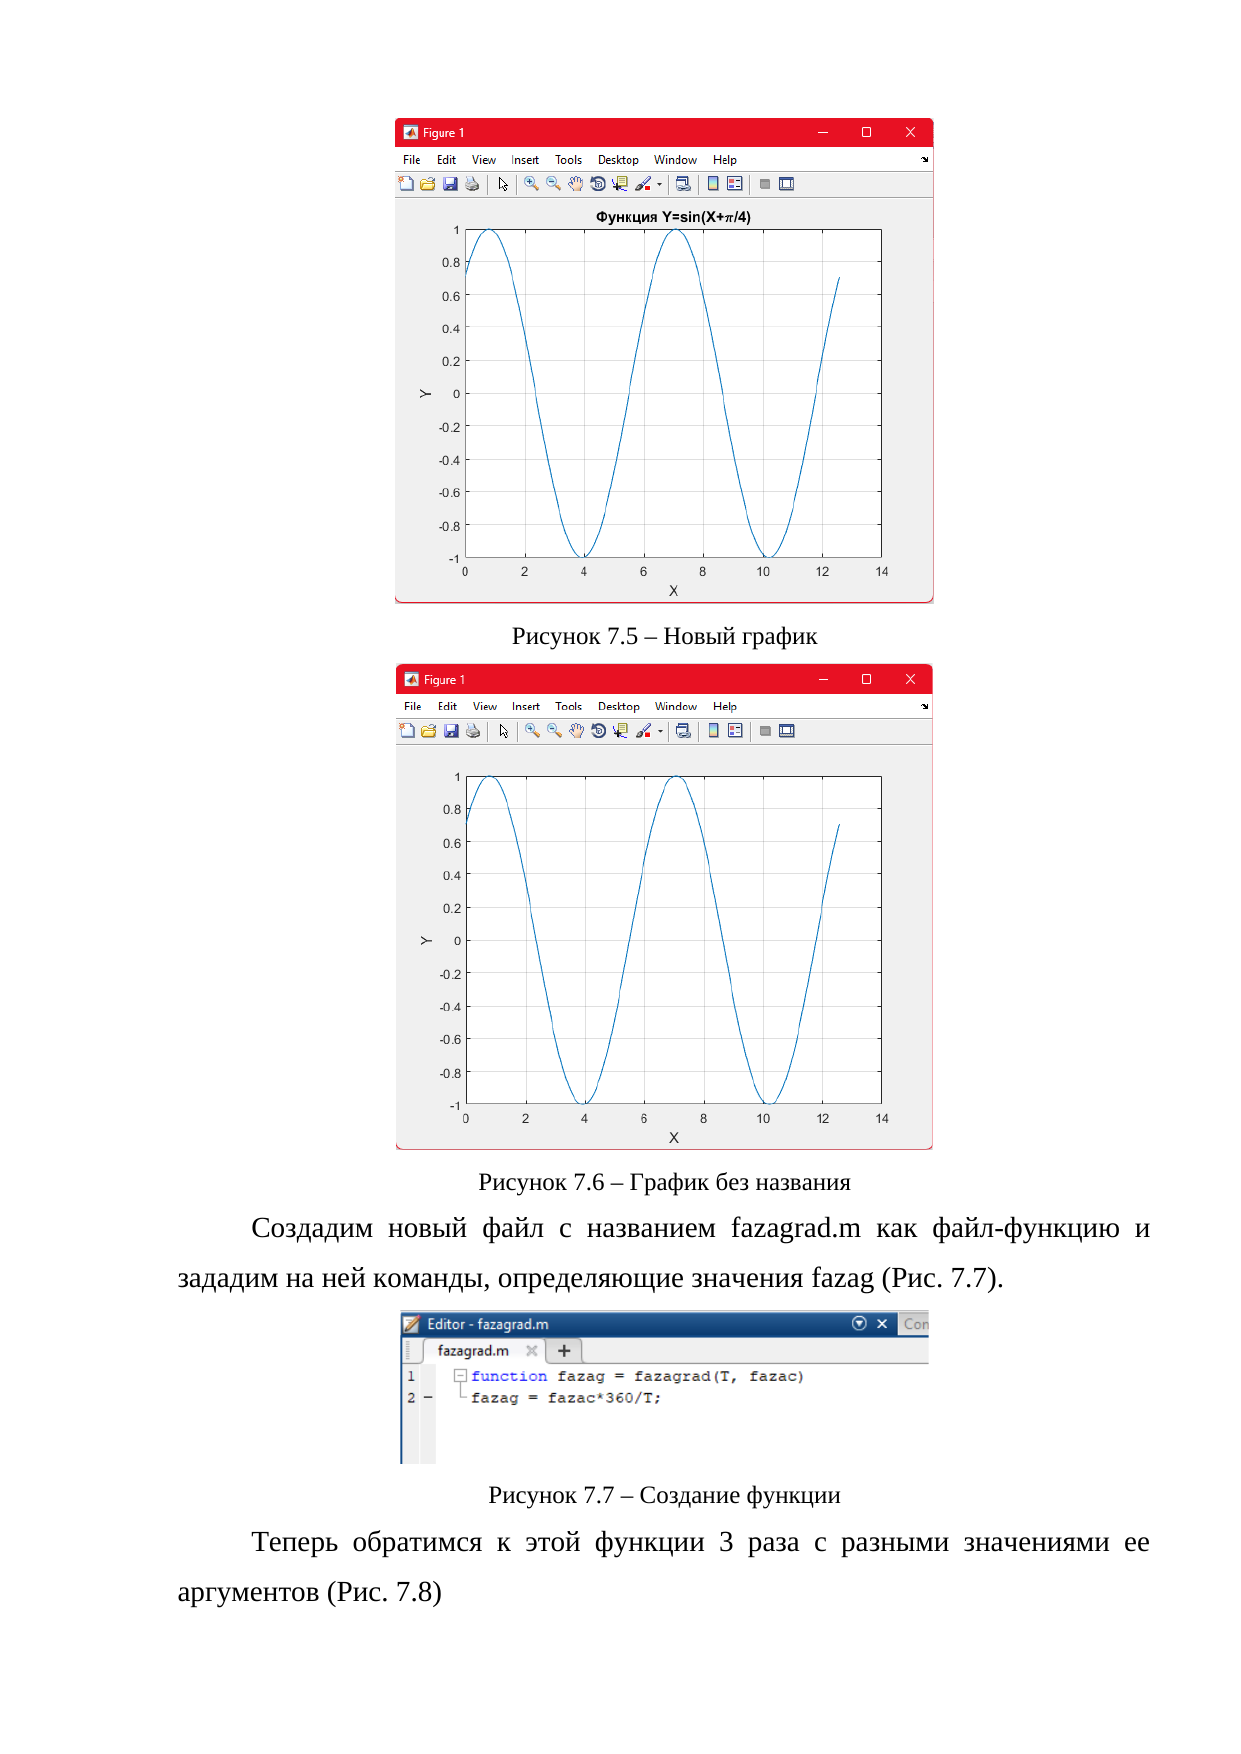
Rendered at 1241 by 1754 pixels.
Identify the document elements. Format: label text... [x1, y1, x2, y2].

picture [400, 1310, 929, 1464]
text Рисунок 7.5 – Новый график [177, 621, 1152, 649]
text Рисунок 7.6 – График без названия [177, 1167, 1152, 1195]
picture [395, 118, 934, 604]
text Рисунок 7.7 – Создание функции [177, 1481, 1152, 1509]
text Создадим новый файл с названием fazagrad.m как файл-функцию и зададим на ней команды, определяющие значения fazag (Рис. 7.7). [177, 1210, 1152, 1294]
text Теперь обратимся к этой функции 3 раза с разными значениями ее аргументов (Рис. 7.8) [177, 1524, 1152, 1607]
picture [396, 663, 933, 1150]
